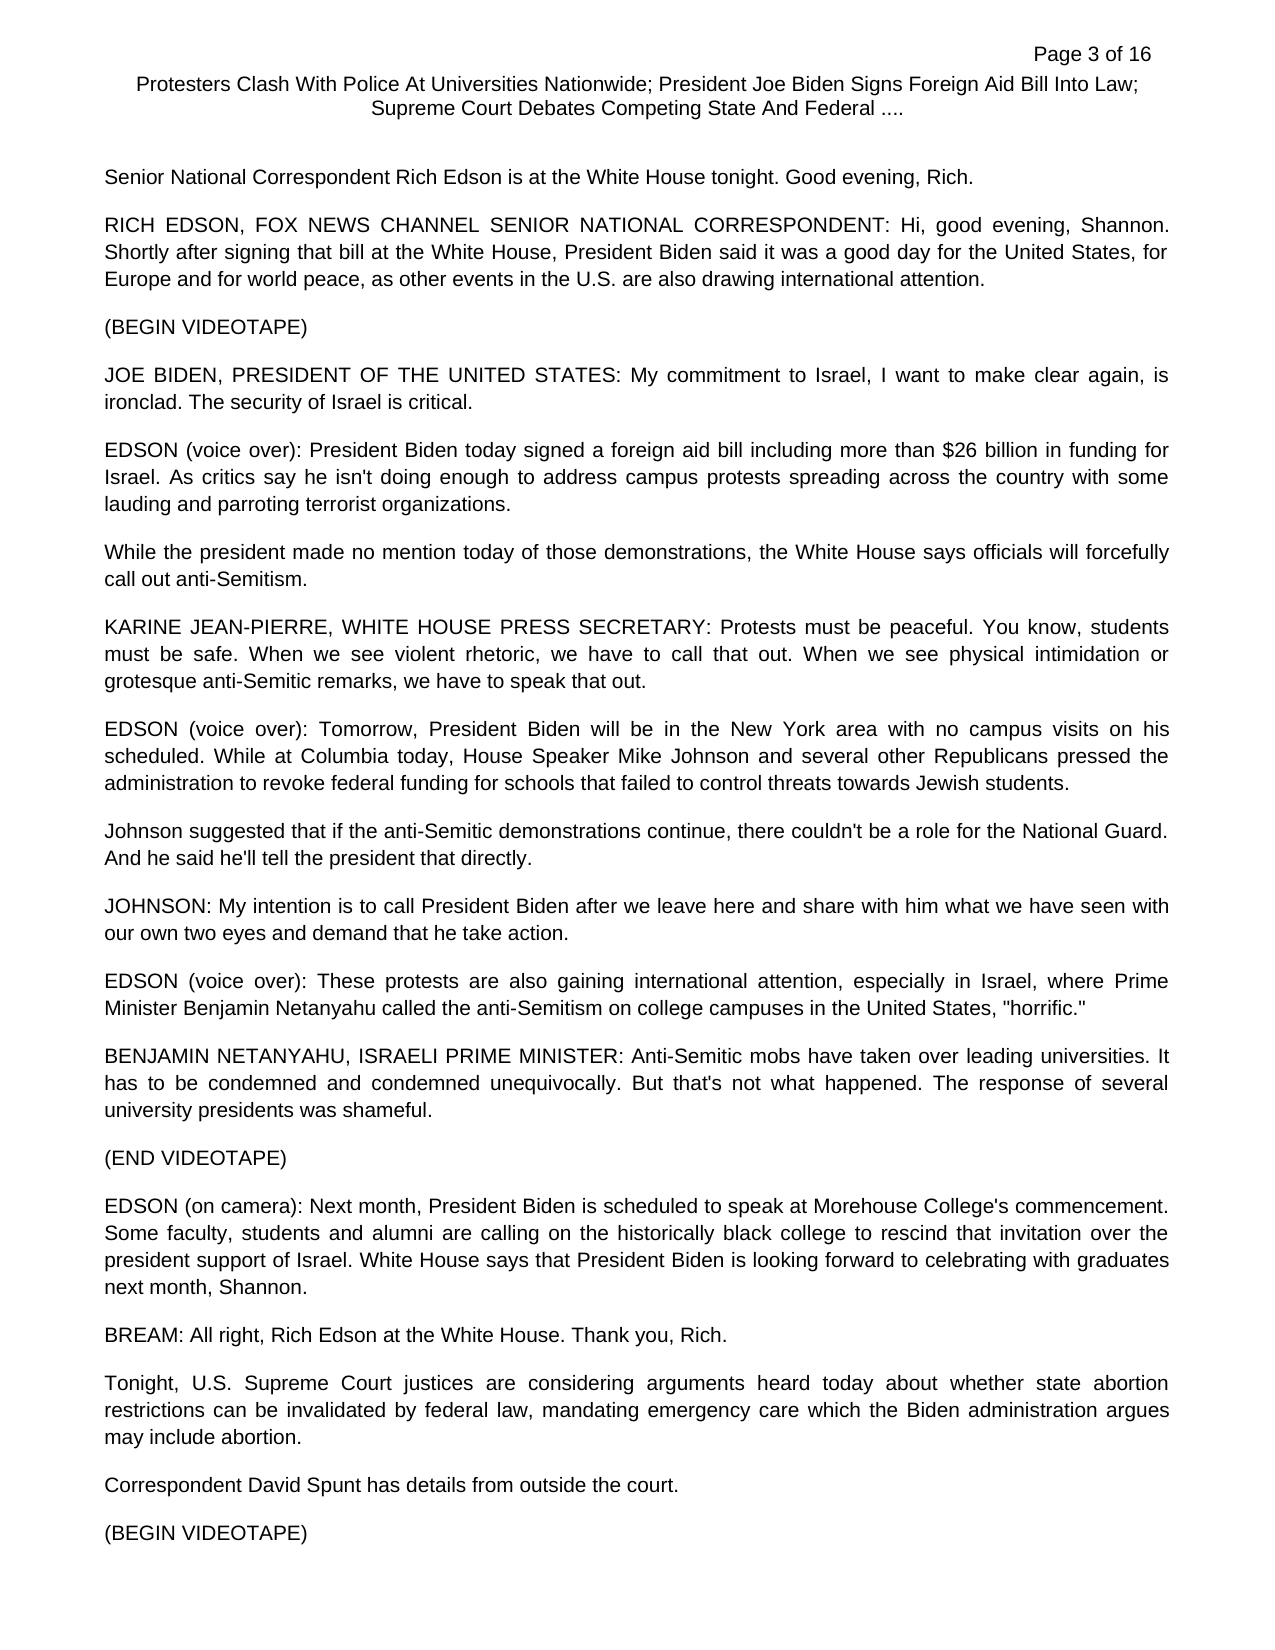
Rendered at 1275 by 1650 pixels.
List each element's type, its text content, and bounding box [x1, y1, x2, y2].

text EDSON (voice over): These protests are also gaining international attention, especially in Israel, where Prime Minister Benjamin Netanyahu called the anti-Semitism on college campuses in the United States, "horrific." [104, 966, 1171, 1020]
text RICH EDSON, FOX NEWS CHANNEL SENIOR NATIONAL CORRESPONDENT: Hi, good evening, Shannon. Shortly after signing that bill at the White House, President Biden said it was a good day for the United States, for Europe and for world peace, as other events in the U.S. are also drawing international attention. [104, 209, 1171, 291]
text (BEGIN VIDEOTAPE) [104, 1518, 1171, 1545]
text EDSON (on camera): Next month, President Biden is scheduled to speak at Morehouse College's commencement. Some faculty, students and alumni are calling on the historically black college to rescind that invitation over the president support of Israel. White House says that President Biden is looking forward to celebrating with graduates next month, Shannon. [104, 1191, 1171, 1299]
text EDSON (voice over): President Biden today signed a foreign aid bill including more than $26 billion in funding for Israel. As critics say he isn't doing enough to address campus protests spreading across the country with some lauding and parroting terrorist organizations. [104, 434, 1171, 516]
text Correspondent David Spunt has details from outside the court. [104, 1470, 1171, 1497]
text Senior National Correspondent Rich Edson is at the White House tonight. Good evening, Rich. [104, 161, 1171, 188]
text BENJAMIN NETANYAHU, ISRAELI PRIME MINISTER: Anti-Semitic mobs have taken over leading universities. It has to be condemned and condemned unequivocally. But that's not what happened. The response of several university presidents was shameful. [104, 1041, 1171, 1122]
text While the president made no mention today of those demonstrations, the White House says officials will forcefully call out anti-Semitism. [104, 536, 1171, 591]
text JOE BIDEN, PRESIDENT OF THE UNITED STATES: My commitment to Israel, I want to make clear again, is ironclad. The security of Israel is critical. [104, 359, 1171, 413]
text JOHNSON: My intention is to call President Biden after we leave here and share with him what we have seen with our own two eyes and demand that he take action. [104, 891, 1171, 945]
text Tonight, U.S. Supreme Court justices are considering arguments heard today about whether state abortion restrictions can be invalidated by federal law, mandating emergency care which the Biden administration argues may include abortion. [104, 1368, 1171, 1449]
text KARINE JEAN-PIERRE, WHITE HOUSE PRESS SECRETARY: Protests must be peaceful. You know, students must be safe. When we see violent rhetoric, we have to call that out. When we see physical intimidation or grotesque anti-Semitic remarks, we have to speak that out. [104, 611, 1171, 693]
text (BEGIN VIDEOTAPE) [104, 311, 1171, 338]
text (END VIDEOTAPE) [104, 1143, 1171, 1170]
text EDSON (voice over): Tomorrow, President Biden will be in the New York area with no campus visits on his scheduled. While at Columbia today, House Speaker Mike Johnson and several other Republicans pressed the administration to revoke federal funding for schools that failed to control threats towards Jewish students. [104, 713, 1171, 795]
text Johnson suggested that if the anti-Semitic demonstrations continue, there couldn't be a role for the National Guard. And he said he'll tell the president that directly. [104, 816, 1171, 870]
text BREAM: All right, Rich Edson at the White House. Thank you, Rich. [104, 1320, 1171, 1347]
